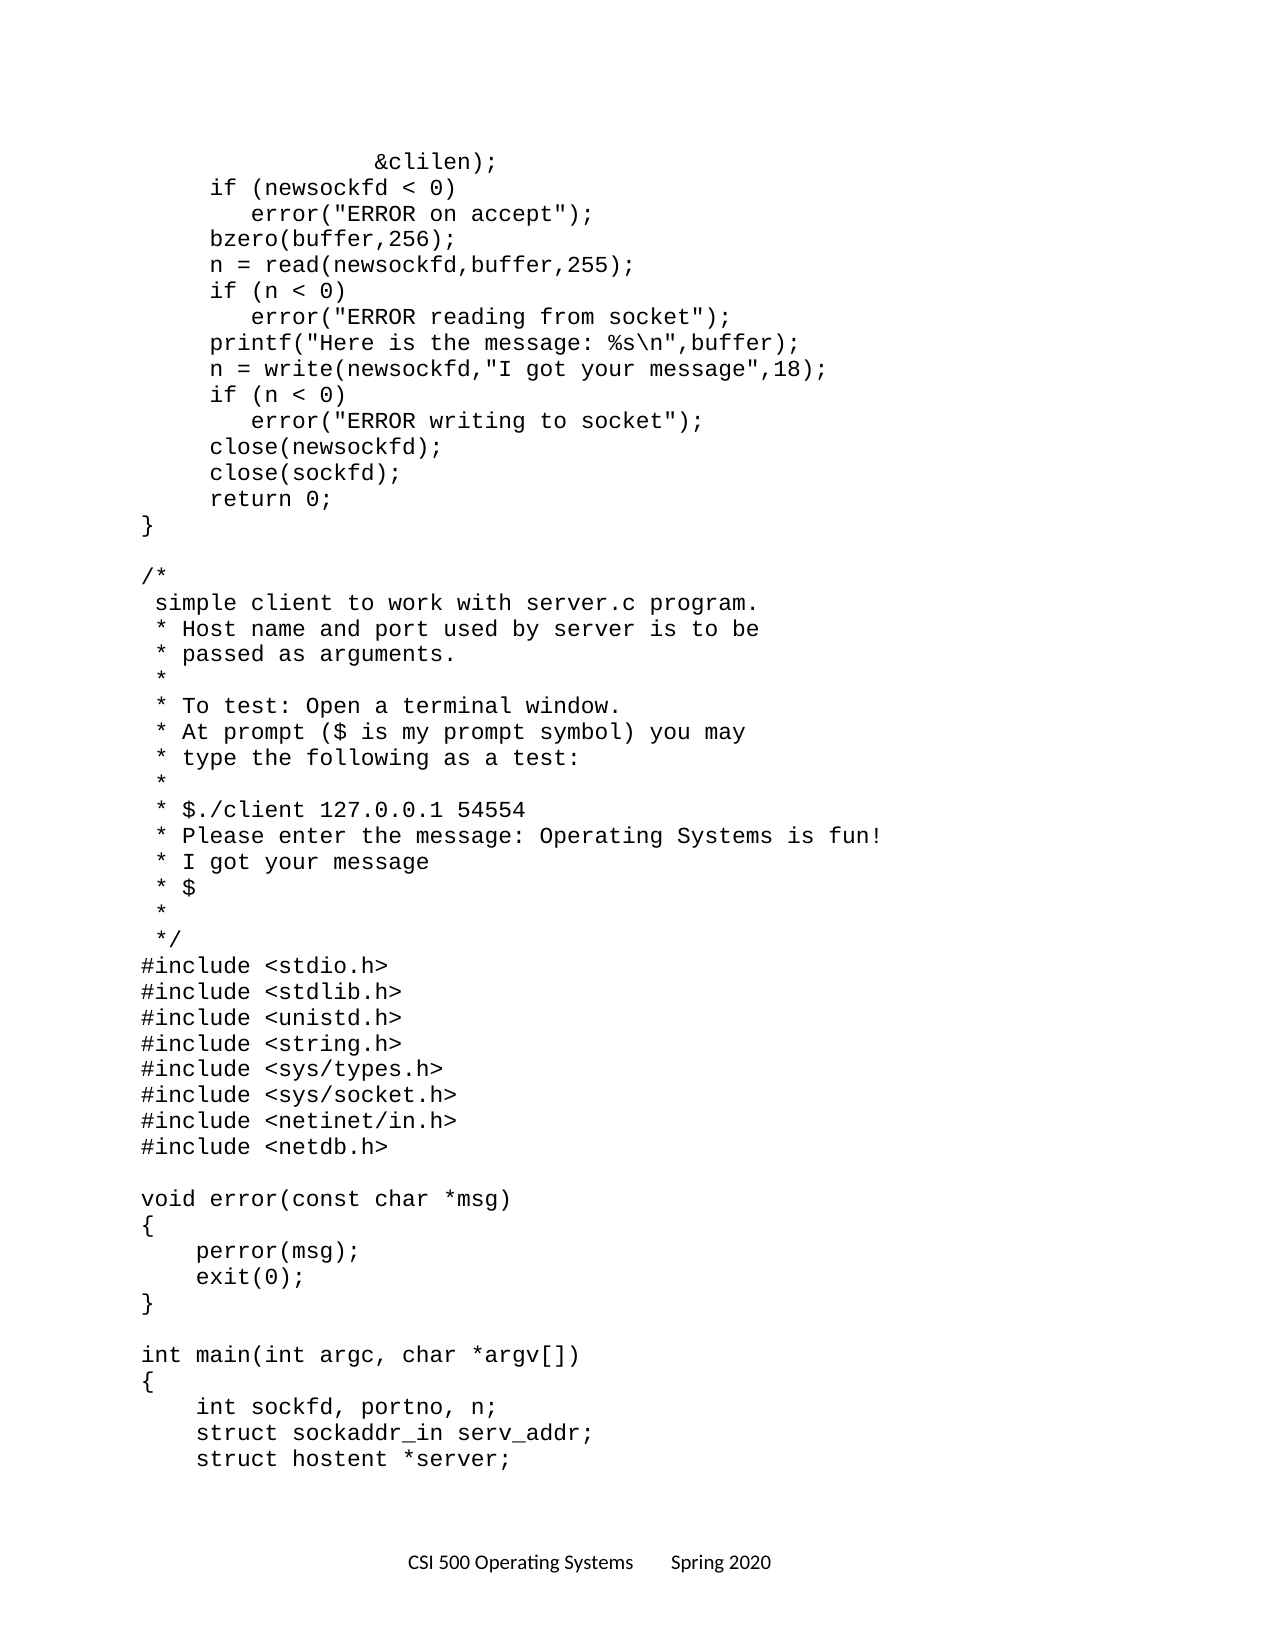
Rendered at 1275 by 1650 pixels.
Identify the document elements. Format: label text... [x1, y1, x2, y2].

text * [141, 669, 1125, 695]
text if (n < 0) [141, 280, 1125, 306]
text n = read(newsockfd,buffer,255); [141, 254, 1125, 280]
text * Please enter the message: Operating Systems is fun! [141, 824, 1125, 850]
text } [141, 513, 1125, 539]
text return 0; [141, 487, 1125, 513]
text #include <stdio.h> [141, 954, 1125, 980]
text #include <stdlib.h> [141, 980, 1125, 1006]
text close(sockfd); [141, 461, 1125, 487]
text if (newsockfd < 0) [141, 176, 1125, 202]
text * I got your message [141, 850, 1125, 876]
text * Host name and port used by server is to be [141, 617, 1125, 643]
text * passed as arguments. [141, 643, 1125, 669]
text * [141, 902, 1125, 928]
text #include <unistd.h> [141, 1006, 1125, 1032]
text int sockfd, portno, n; [141, 1395, 1125, 1421]
text * $./client 127.0.0.1 54554 [141, 798, 1125, 824]
text #include <sys/types.h> [141, 1058, 1125, 1084]
text error("ERROR on accept"); [141, 202, 1125, 228]
text error("ERROR reading from socket"); [141, 306, 1125, 332]
text if (n < 0) [141, 383, 1125, 409]
text &clilen); [141, 150, 1125, 176]
text exit(0); [141, 1265, 1125, 1291]
text * At prompt ($ is my prompt symbol) you may [141, 721, 1125, 747]
text * $ [141, 876, 1125, 902]
text printf("Here is the message: %s\n",buffer); [141, 332, 1125, 357]
text struct hostent *server; [141, 1447, 1125, 1473]
text * To test: Open a terminal window. [141, 695, 1125, 721]
text #include <netinet/in.h> [141, 1110, 1125, 1136]
text * type the following as a test: [141, 747, 1125, 772]
text { [141, 1213, 1125, 1239]
text error("ERROR writing to socket"); [141, 409, 1125, 435]
text * [141, 772, 1125, 798]
text } [141, 1291, 1125, 1317]
text #include <netdb.h> [141, 1136, 1125, 1162]
text close(newsockfd); [141, 435, 1125, 461]
text { [141, 1369, 1125, 1395]
text n = write(newsockfd,"I got your message",18); [141, 357, 1125, 383]
text /* [141, 565, 1125, 591]
text struct sockaddr_in serv_addr; [141, 1421, 1125, 1447]
text bzero(buffer,256); [141, 228, 1125, 254]
text void error(const char *msg) [141, 1187, 1125, 1213]
text perror(msg); [141, 1239, 1125, 1265]
text */ [141, 928, 1125, 954]
text simple client to work with server.c program. [141, 591, 1125, 617]
text #include <string.h> [141, 1032, 1125, 1058]
text int main(int argc, char *argv[]) [141, 1343, 1125, 1369]
text #include <sys/socket.h> [141, 1084, 1125, 1110]
